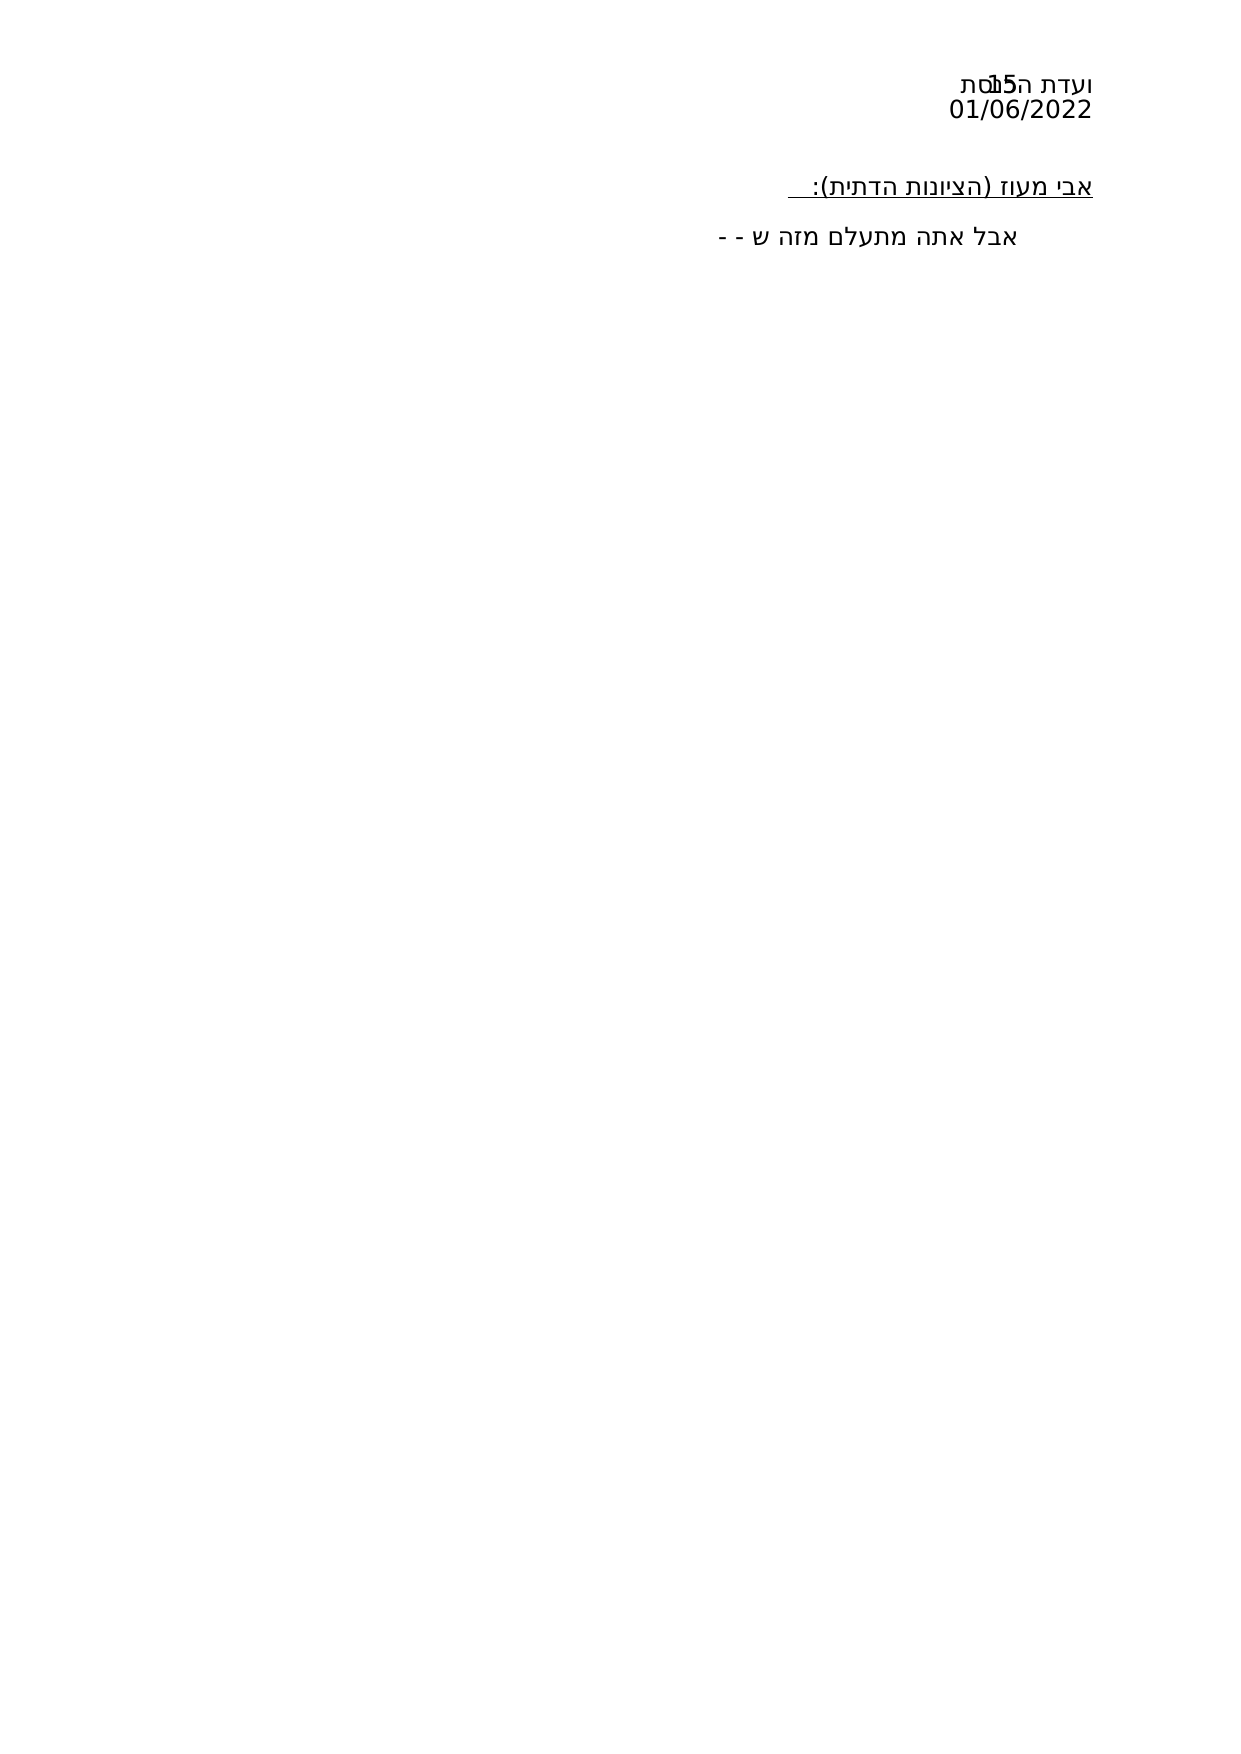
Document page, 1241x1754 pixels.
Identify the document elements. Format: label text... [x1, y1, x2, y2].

text << דובר >> אבי מעוז (הציונות הדתית): << דובר >> [147, 175, 1093, 200]
text אבל אתה מתעלם מזה ש - - [147, 225, 1093, 250]
